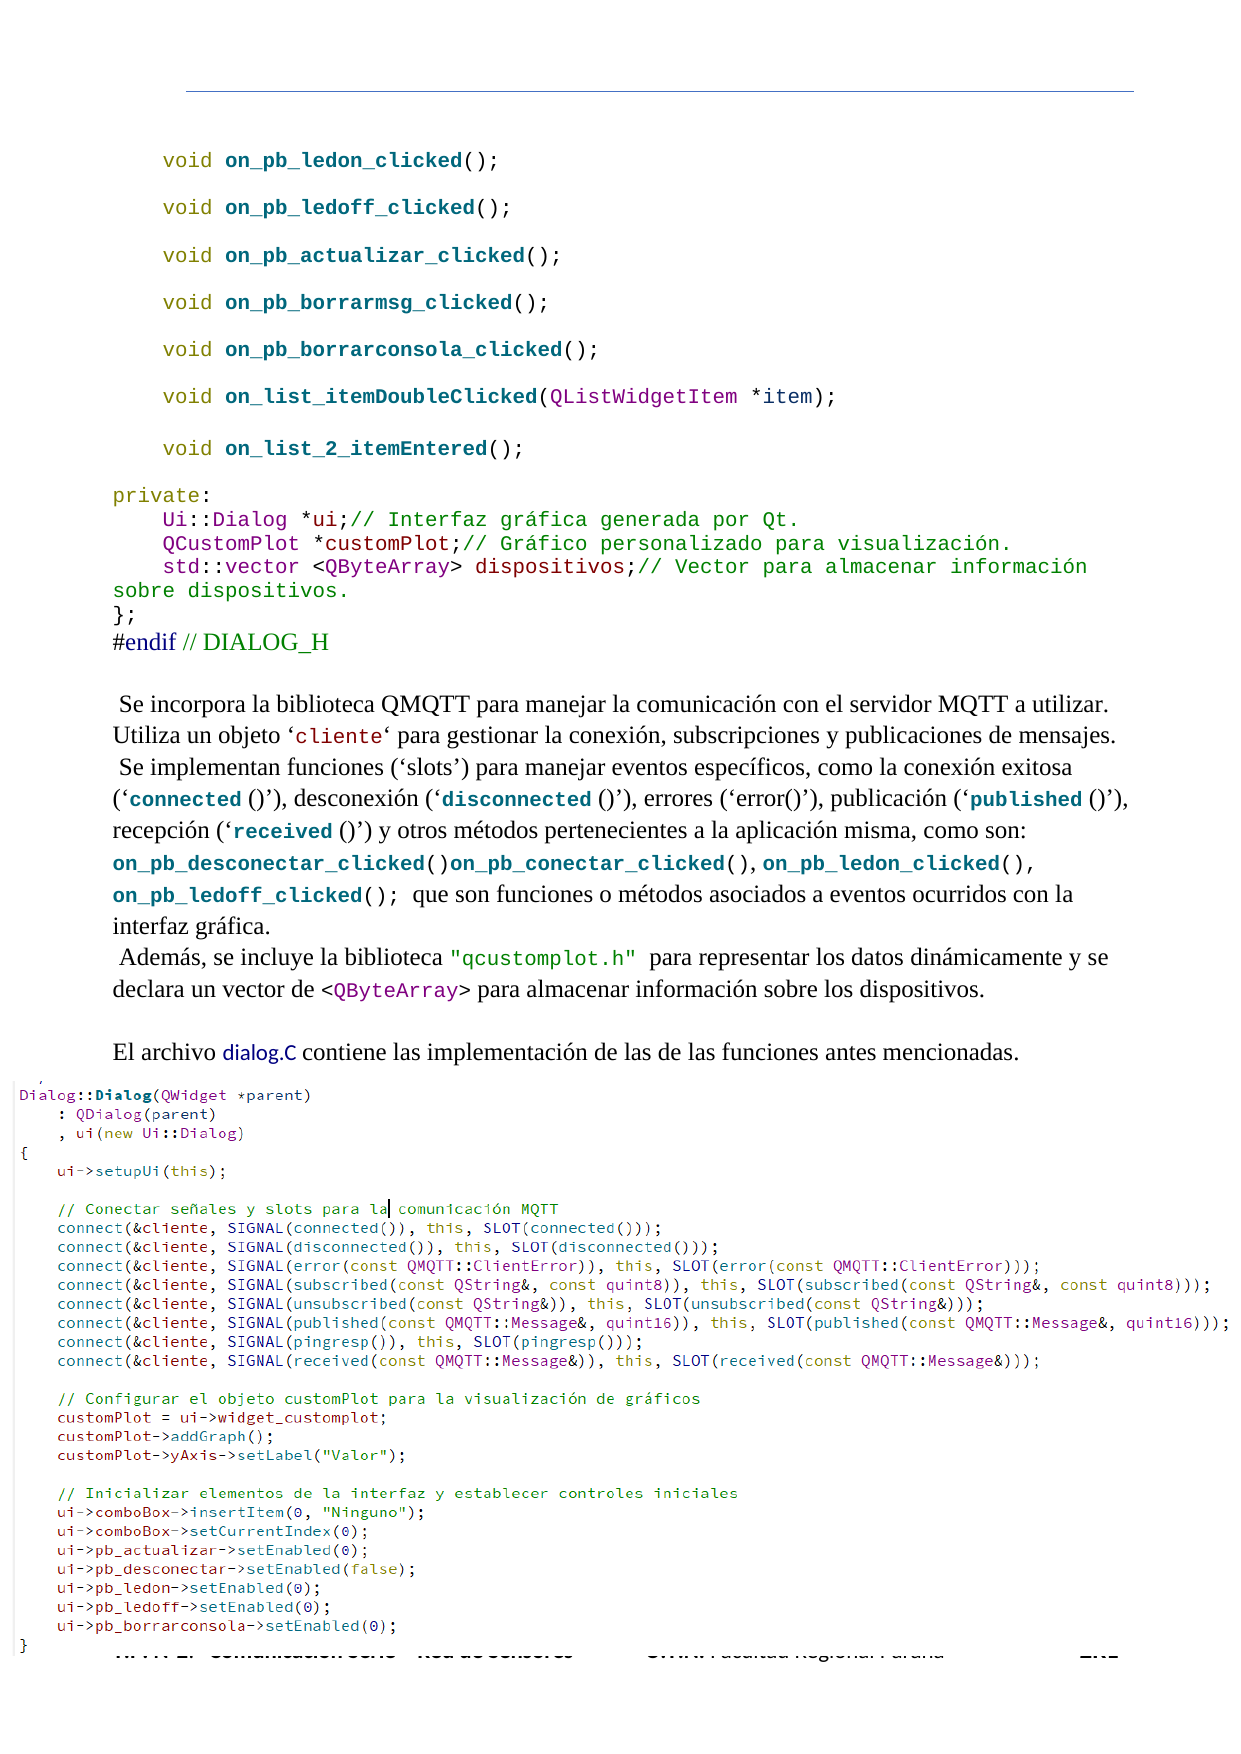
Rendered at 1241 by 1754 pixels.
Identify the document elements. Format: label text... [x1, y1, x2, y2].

text }; [112, 604, 1152, 627]
text private: [112, 485, 1152, 509]
text void on_pb_ledoff_clicked(); [112, 197, 1152, 221]
text std::vector <QByteArray> dispositivos;// Vector para almacenar información sobre dispositivos. [112, 556, 1152, 604]
text Se incorpora la biblioteca QMQTT para manejar la comunicación con el servidor MQTT a utilizar. Utiliza un objeto ‘cliente‘ para gestionar la conexión, subscripciones y publicaciones de mensajes. [112, 689, 1152, 750]
text void on_pb_borrarmsg_clicked(); [112, 292, 1152, 316]
text Ui::Dialog *ui;// Interfaz gráfica generada por Qt. [112, 509, 1152, 533]
text Además, se incluye la biblioteca "qcustomplot.h" para representar los datos dinámicamente y se declara un vector de <QByteArray> para almacenar información sobre los dispositivos. [112, 942, 1152, 1003]
picture [12, 1081, 1230, 1656]
text Se implementan funciones (‘slots’) para manejar eventos específicos, como la conexión exitosa (‘connected ()’), desconexión (‘disconnected ()’), errores (‘error()’), publicación (‘published ()’), recepción (‘received ()’) y otros métodos pertenecientes a la aplicación misma, como son: on_pb_desconectar_clicked()on_pb_conectar_clicked(), on_pb_ledon_clicked(), on_pb_ledoff_clicked(); que son funciones o métodos asociados a eventos ocurridos con la interfaz gráfica. [112, 752, 1152, 939]
text void on_pb_ledon_clicked(); [112, 150, 1152, 174]
text #endif // DIALOG_H [112, 627, 1152, 656]
text void on_list_itemDoubleClicked(QListWidgetItem *item); [112, 386, 1152, 410]
text QCustomPlot *customPlot;// Gráfico personalizado para visualización. [112, 533, 1152, 556]
text void on_list_2_itemEntered(); [112, 438, 1152, 462]
text void on_pb_borrarconsola_clicked(); [112, 339, 1152, 363]
text El archivo dialog.C contiene las implementación de las de las funciones antes mencionadas. [112, 1037, 1152, 1066]
text void on_pb_actualizar_clicked(); [112, 244, 1152, 268]
